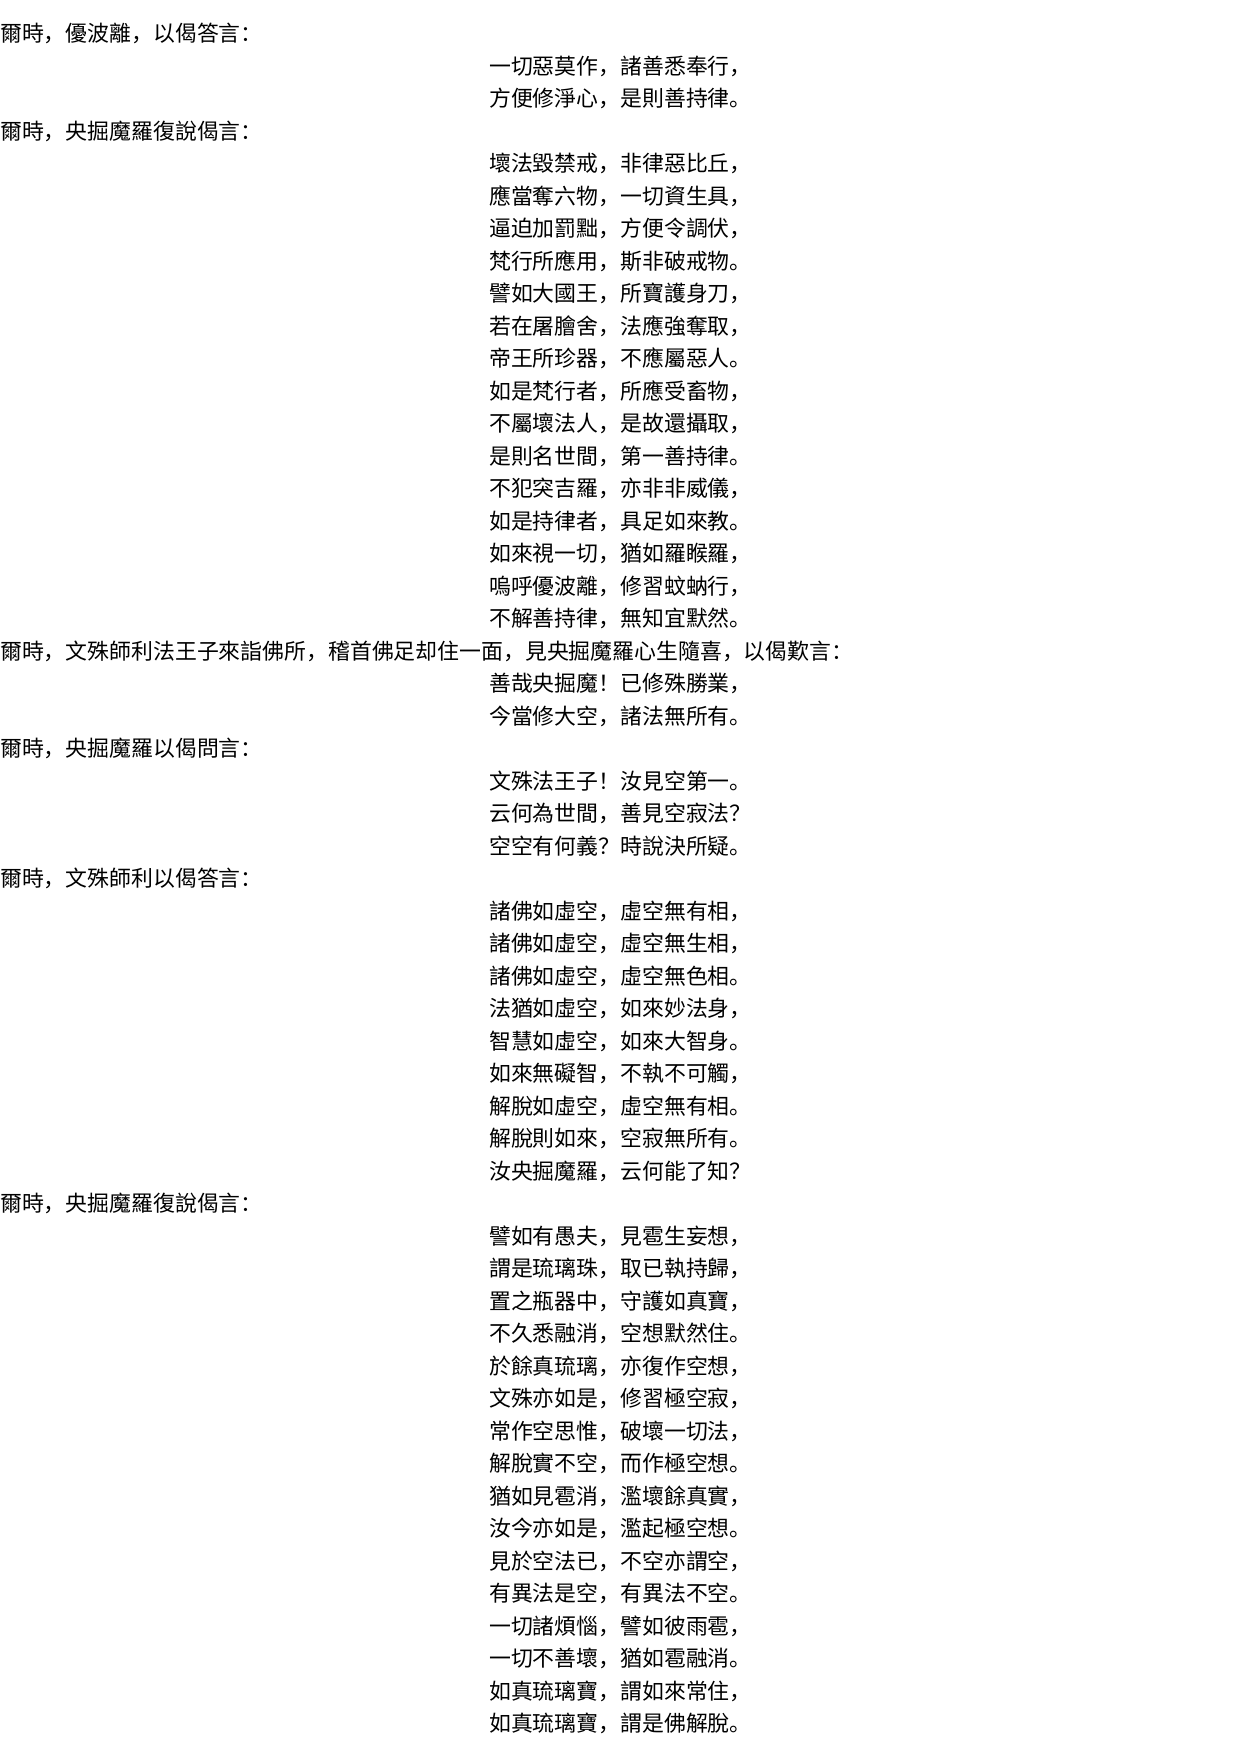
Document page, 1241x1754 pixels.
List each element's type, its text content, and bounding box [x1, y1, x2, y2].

text 文殊亦如是，修習極空寂， [0, 1381, 1240, 1413]
text 一切惡莫作，諸善悉奉行， [0, 48, 1240, 81]
text 汝央掘魔羅，云何能了知？ [0, 1153, 1240, 1186]
text 壞法毀禁戒，非律惡比丘， [0, 146, 1240, 178]
text 於餘真琉璃，亦復作空想， [0, 1348, 1240, 1381]
text 諸佛如虛空，虛空無生相， [0, 926, 1240, 958]
text 猶如見雹消，濫壞餘真實， [0, 1478, 1240, 1511]
text 如是持律者，具足如來教。 [0, 503, 1240, 536]
text 譬如大國王，所寶護身刀， [0, 276, 1240, 308]
text 云何為世間，善見空寂法？ [0, 796, 1240, 828]
text 有異法是空，有異法不空。 [0, 1576, 1240, 1608]
text 爾時，文殊師利以偈答言： [0, 861, 1240, 893]
text 不犯突吉羅，亦非非威儀， [0, 471, 1240, 503]
text 應當奪六物，一切資生具， [0, 178, 1240, 211]
text 解脫實不空，而作極空想。 [0, 1446, 1240, 1478]
text 嗚呼優波離，修習蚊蚋行， [0, 568, 1240, 601]
text 不屬壞法人，是故還攝取， [0, 406, 1240, 438]
text 爾時，優波離，以偈答言： [0, 16, 1240, 48]
text 汝今亦如是，濫起極空想。 [0, 1511, 1240, 1543]
text 帝王所珍器，不應屬惡人。 [0, 341, 1240, 373]
text 如來無礙智，不執不可觸， [0, 1056, 1240, 1088]
text 一切不善壞，猶如雹融消。 [0, 1641, 1240, 1673]
text 智慧如虛空，如來大智身。 [0, 1023, 1240, 1056]
text 爾時，文殊師利法王子來詣佛所，稽首佛足却住一面，見央掘魔羅心生隨喜，以偈歎言： [0, 633, 1240, 666]
text 諸佛如虛空，虛空無有相， [0, 893, 1240, 926]
text 逼迫加罰黜，方便令調伏， [0, 211, 1240, 243]
text 爾時，央掘魔羅復說偈言： [0, 1186, 1240, 1218]
text 文殊法王子！汝見空第一。 [0, 763, 1240, 796]
text 不久悉融消，空想默然住。 [0, 1316, 1240, 1348]
text 方便修淨心，是則善持律。 [0, 81, 1240, 113]
text 一切諸煩惱，譬如彼雨雹， [0, 1608, 1240, 1641]
text 不解善持律，無知宜默然。 [0, 601, 1240, 633]
text 今當修大空，諸法無所有。 [0, 698, 1240, 731]
text 如真琉璃寶，謂如來常住， [0, 1673, 1240, 1706]
text 空空有何義？時說決所疑。 [0, 828, 1240, 861]
text 如來視一切，猶如羅睺羅， [0, 536, 1240, 568]
text 是則名世間，第一善持律。 [0, 438, 1240, 471]
text 解脫如虛空，虛空無有相。 [0, 1088, 1240, 1121]
text 善哉央掘魔！已修殊勝業， [0, 666, 1240, 698]
text 若在屠膾舍，法應強奪取， [0, 308, 1240, 341]
text 如是梵行者，所應受畜物， [0, 373, 1240, 406]
text 爾時，央掘魔羅以偈問言： [0, 731, 1240, 763]
text 法猶如虛空，如來妙法身， [0, 991, 1240, 1023]
text 爾時，央掘魔羅復說偈言： [0, 113, 1240, 146]
text 梵行所應用，斯非破戒物。 [0, 243, 1240, 276]
text 如真琉璃寶，謂是佛解脫。 [0, 1706, 1240, 1738]
text 諸佛如虛空，虛空無色相。 [0, 958, 1240, 991]
text 解脫則如來，空寂無所有。 [0, 1121, 1240, 1153]
text 常作空思惟，破壞一切法， [0, 1413, 1240, 1446]
text 置之瓶器中，守護如真寶， [0, 1283, 1240, 1316]
text 譬如有愚夫，見雹生妄想， [0, 1218, 1240, 1251]
text 謂是琉璃珠，取已執持歸， [0, 1251, 1240, 1283]
text 見於空法已，不空亦謂空， [0, 1543, 1240, 1576]
